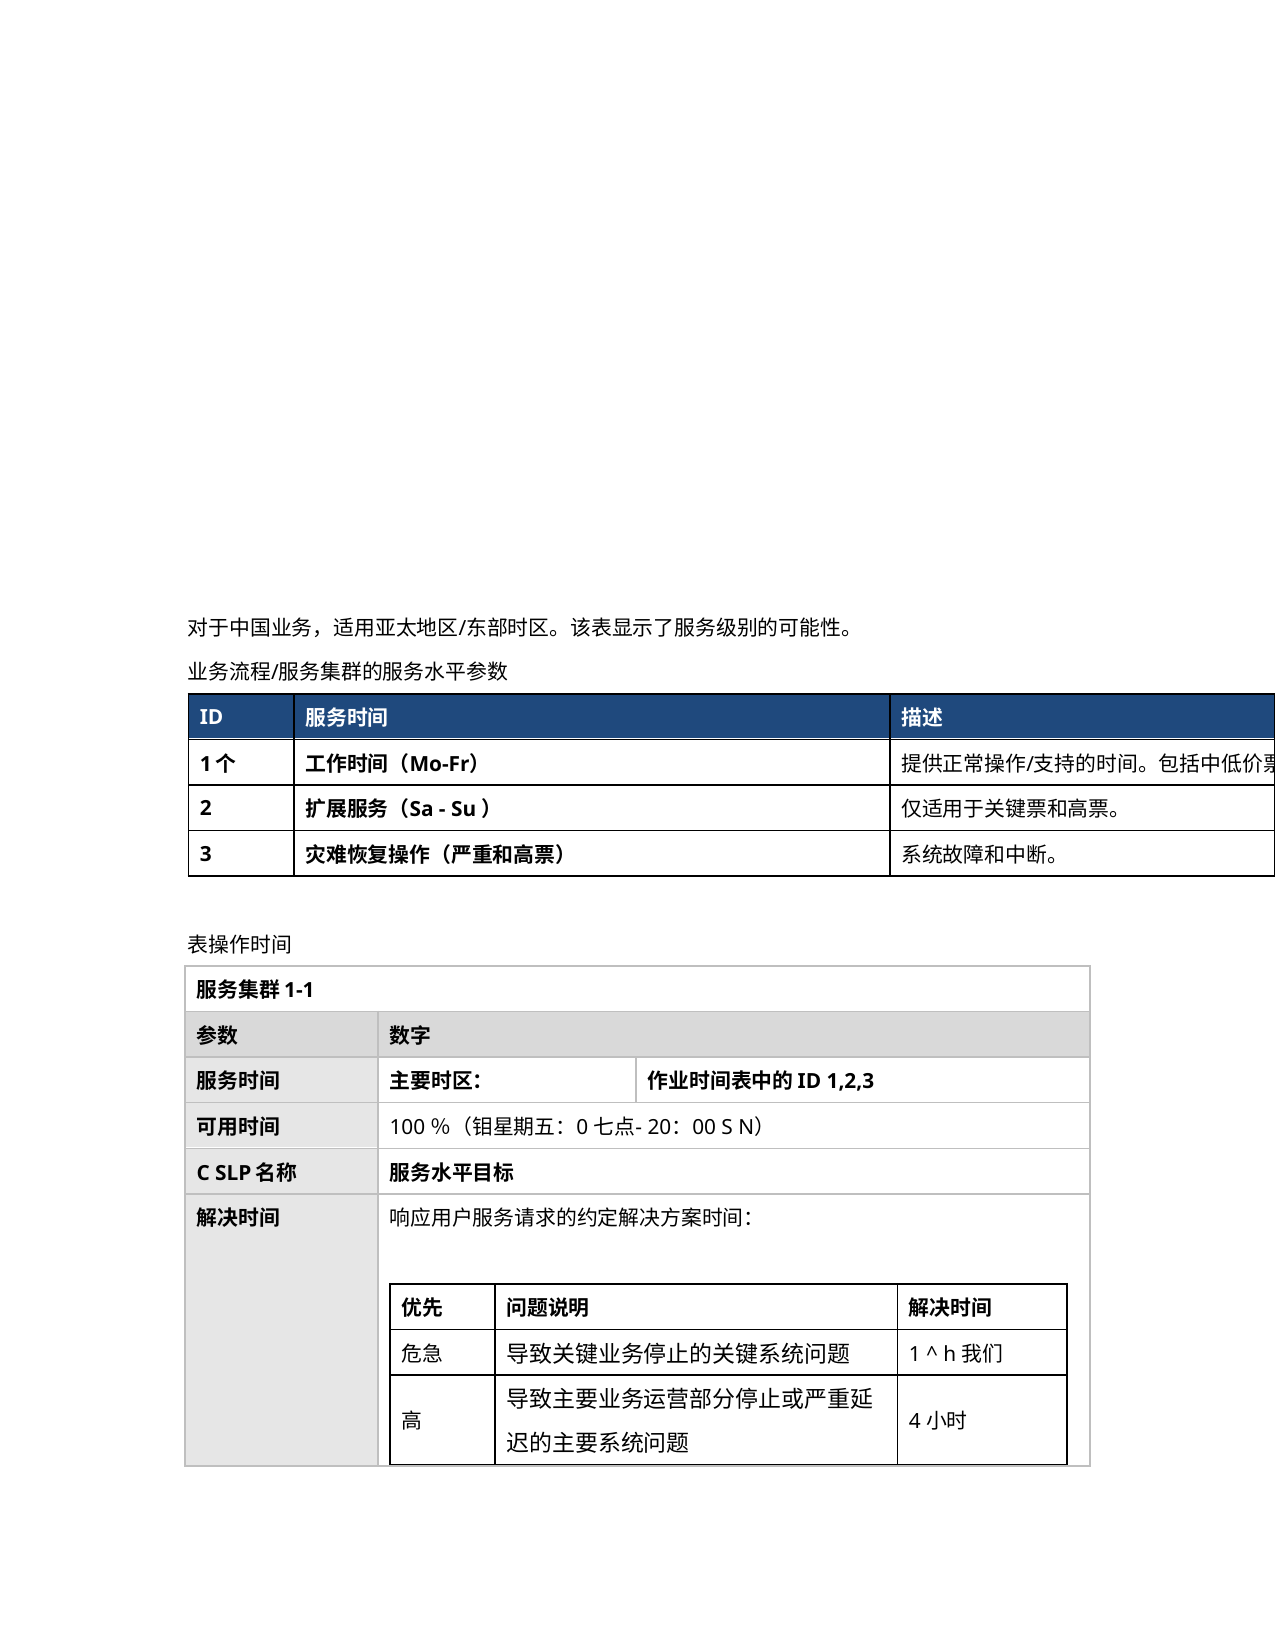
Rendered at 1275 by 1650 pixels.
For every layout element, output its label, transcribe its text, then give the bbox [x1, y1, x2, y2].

table_cell 仅适用于关键票和高票。 [891, 786, 1274, 830]
table_header 服务集群1-1 [186, 967, 1089, 1011]
table_cell 主要时区： [379, 1058, 635, 1102]
table_cell 可用时间 [186, 1103, 377, 1147]
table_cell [379, 1195, 1089, 1465]
table_cell 提供正常操作/支持的时间。包括中低价票。 [891, 740, 1274, 784]
table_cell 3 [189, 831, 293, 875]
table_cell C SLP名称 [186, 1149, 377, 1193]
table_cell 解决时间 [186, 1195, 377, 1465]
table_header 服务时间 [295, 695, 889, 738]
text 对于中国业务，适用亚太地区/东部时区。该表显示了服务级别的可能性。 [187, 605, 1087, 649]
table_cell 100 ％（钼星期五：0 七点- 20：00 S N） [379, 1103, 1089, 1147]
table_cell 数字 [379, 1012, 1089, 1056]
table_cell 作业时间表中的ID 1,2,3 [637, 1058, 1089, 1102]
table_cell 2 [189, 786, 293, 830]
table_cell 参数 [186, 1012, 377, 1056]
text 业务流程/服务集群的服务水平参数 [187, 649, 1087, 693]
table_cell 灾难恢复操作（严重和高票） [295, 831, 889, 875]
table_cell 系统故障和中断。 [891, 831, 1274, 875]
table_cell 服务水平目标 [379, 1149, 1089, 1193]
table_header ID [189, 695, 293, 738]
table_cell 服务时间 [186, 1058, 377, 1102]
table_header 描述 [891, 695, 1274, 738]
table_cell 扩展服务（Sa - Su ） [295, 786, 889, 830]
table_cell 工作时间（Mo-Fr） [295, 740, 889, 784]
table_cell 1个 [189, 740, 293, 784]
text 表操作时间 [187, 921, 1087, 965]
